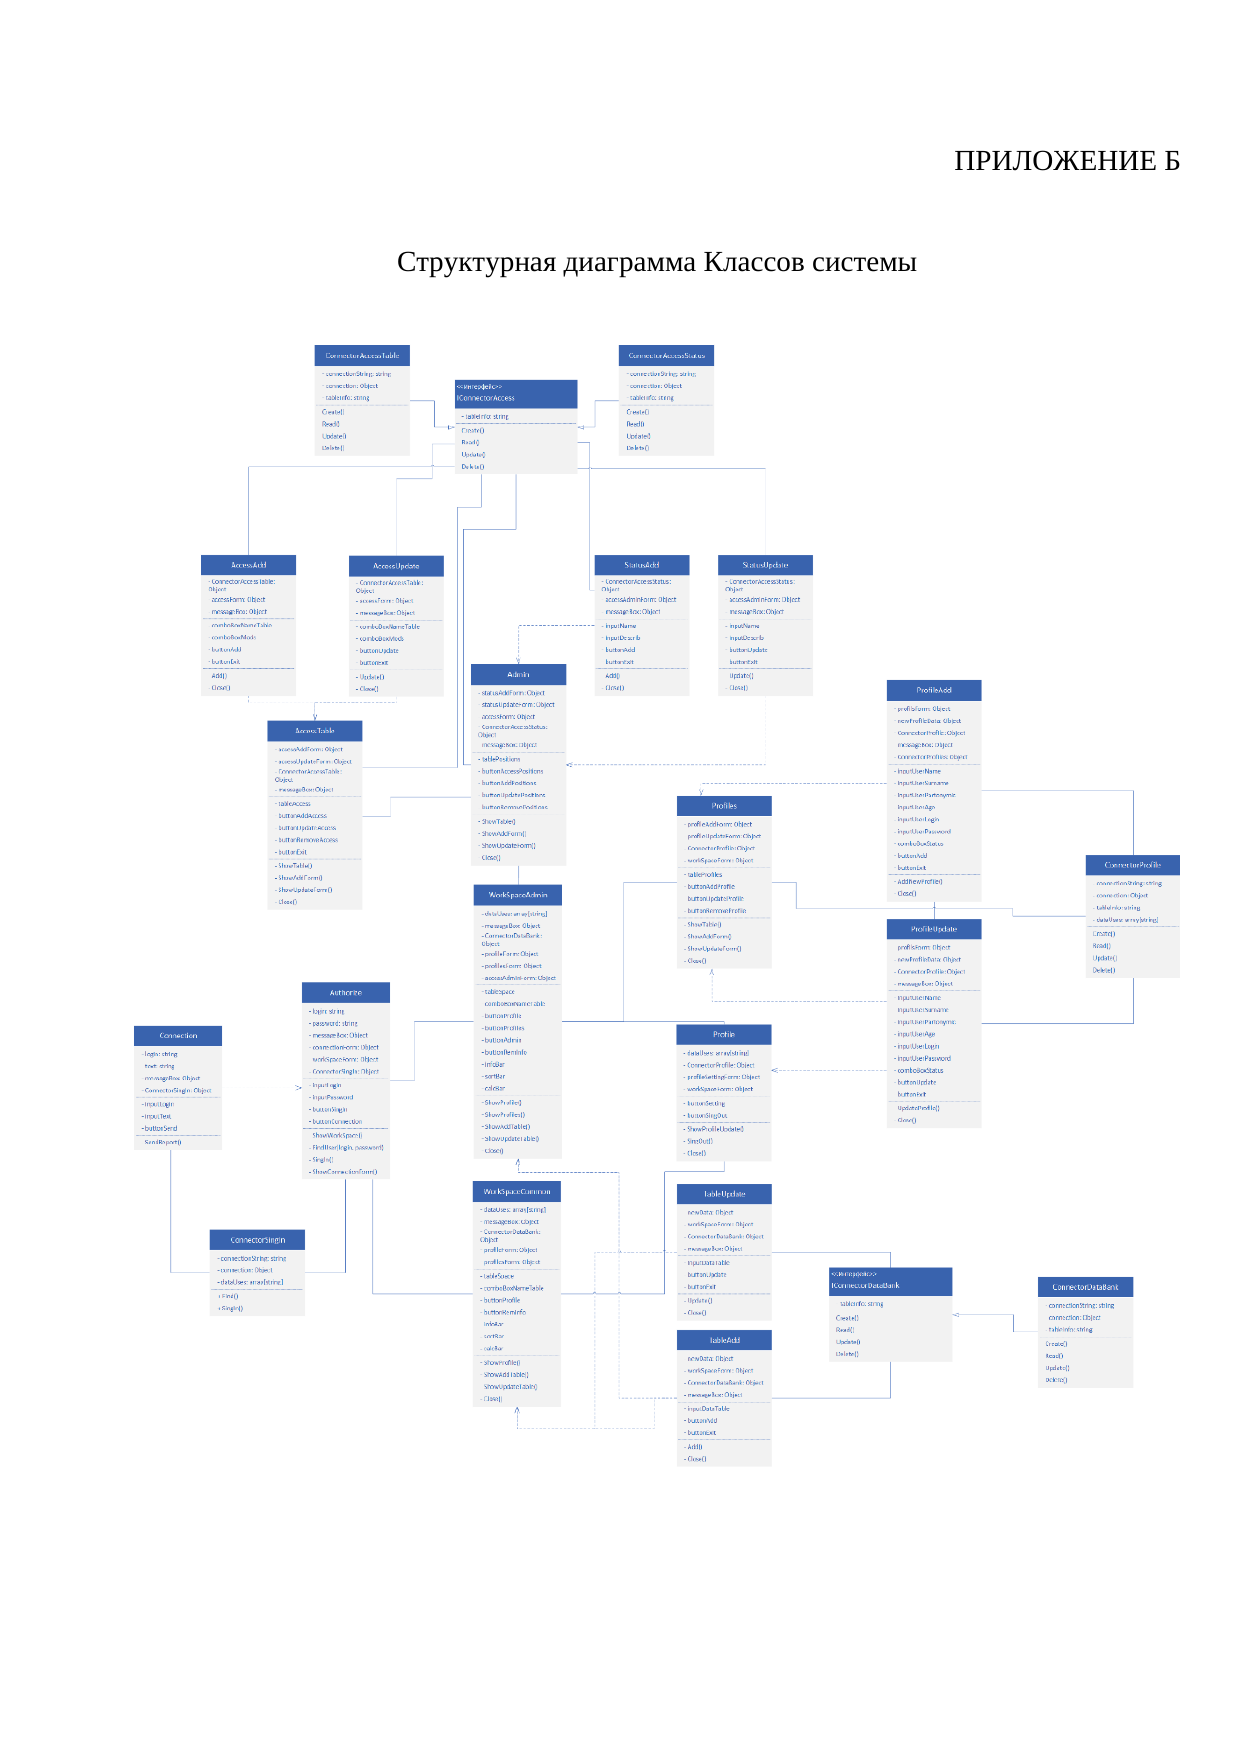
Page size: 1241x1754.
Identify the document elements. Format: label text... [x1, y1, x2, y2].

picture [133, 344, 1180, 1467]
subtitle Приложение Б [59, 143, 1181, 177]
text Структурная диаграмма Классов системы [59, 244, 1181, 277]
